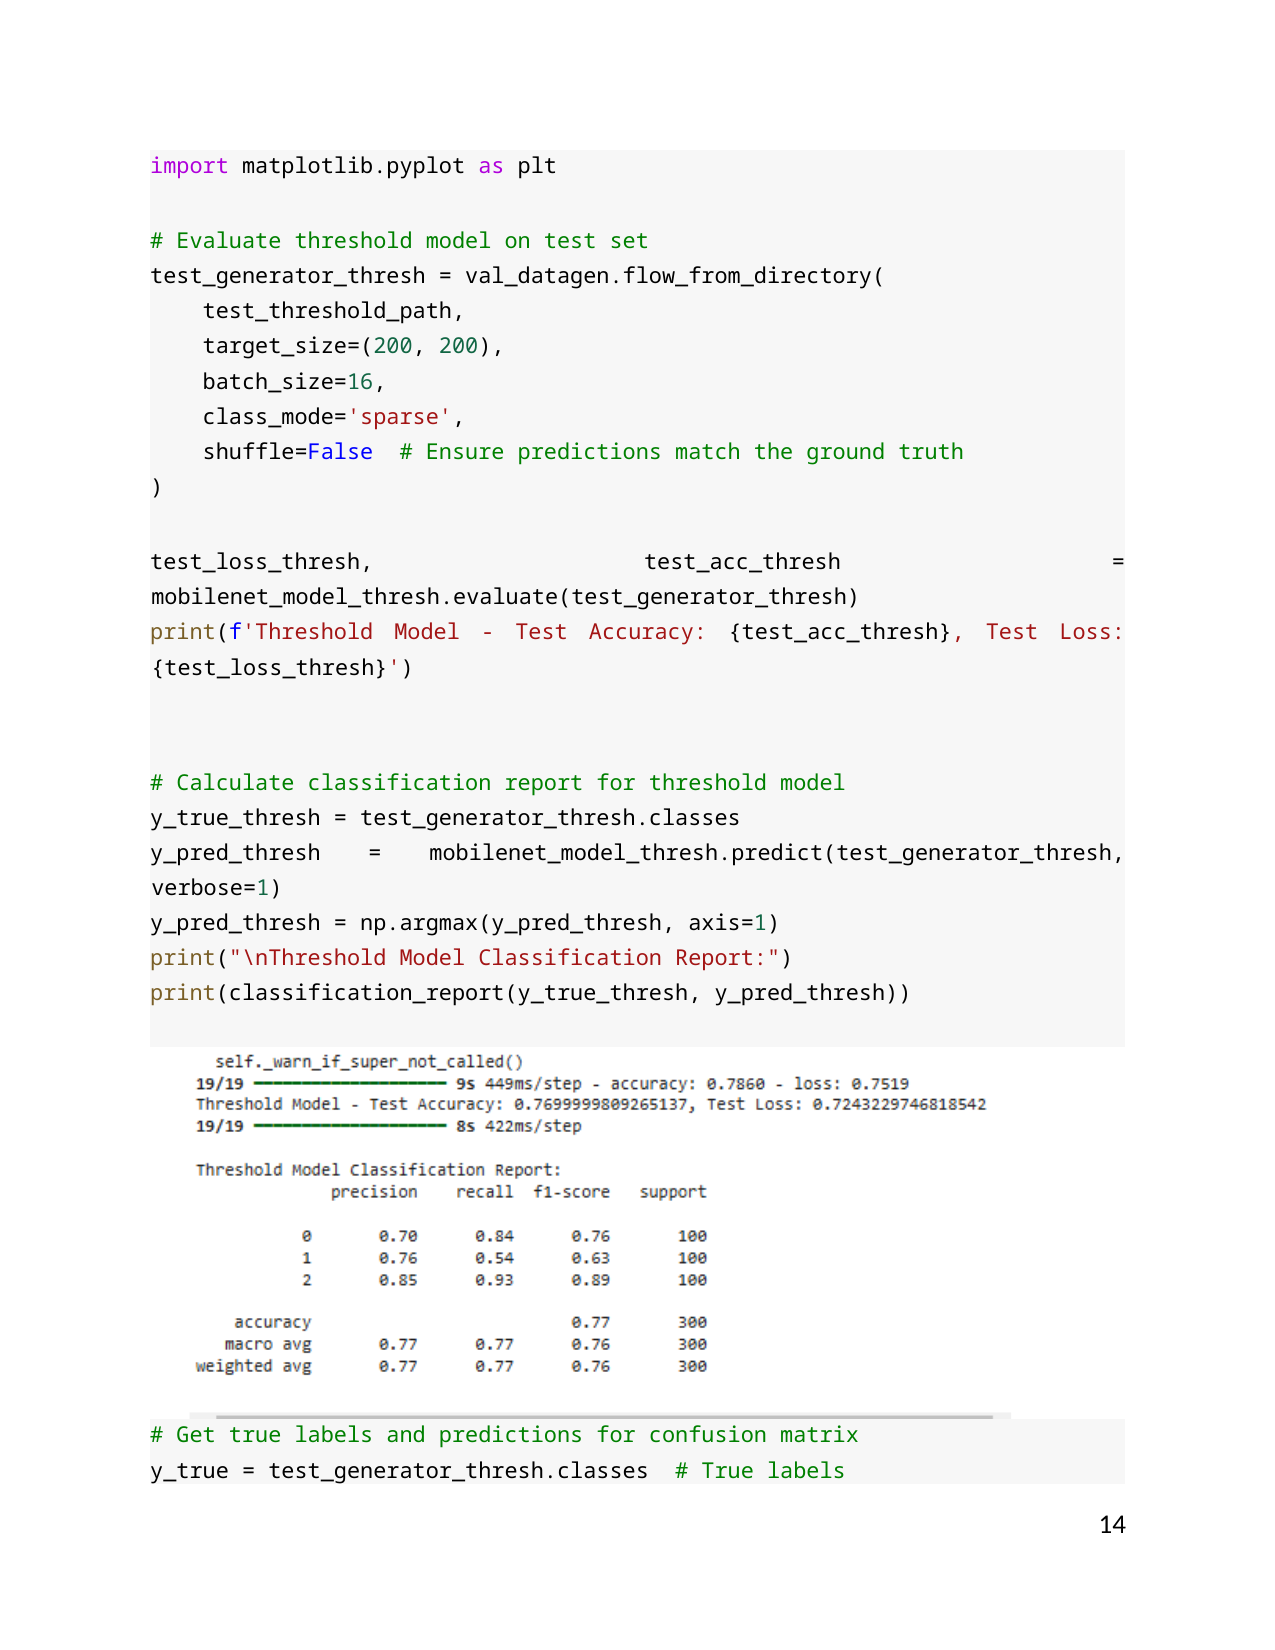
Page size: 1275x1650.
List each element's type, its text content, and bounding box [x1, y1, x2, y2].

text test_threshold_path, [150, 295, 1125, 325]
text y_pred_thresh = mobilenet_model_thresh.predict(test_generator_thresh, verbose=1) [150, 837, 1125, 902]
text shuffle=False # Ensure predictions match the ground truth [150, 436, 1125, 466]
text test_generator_thresh = val_datagen.flow_from_directory( [150, 260, 1125, 290]
text class_mode='sparse', [150, 401, 1125, 431]
text # Calculate classification report for threshold model [150, 767, 1125, 797]
text print("\nThreshold Model Classification Report:") [150, 942, 1125, 972]
text test_loss_thresh, test_acc_thresh = mobilenet_model_thresh.evaluate(test_generator_thresh) [150, 546, 1125, 611]
text target_size=(200, 200), [150, 331, 1125, 360]
text print(classification_report(y_true_thresh, y_pred_thresh)) [150, 977, 1125, 1007]
text # Evaluate threshold model on test set [150, 225, 1125, 255]
text y_true_thresh = test_generator_thresh.classes [150, 802, 1125, 832]
text print(f'Threshold Model - Test Accuracy: {test_acc_thresh}, Test Loss: {test_loss_thresh}') [150, 616, 1125, 681]
text ) [150, 471, 1125, 501]
text y_pred_thresh = np.argmax(y_pred_thresh, axis=1) [150, 907, 1125, 937]
text batch_size=16, [150, 366, 1125, 395]
text import matplotlib.pyplot as plt [150, 150, 1125, 180]
text y_true = test_generator_thresh.classes # True labels [150, 1454, 1125, 1484]
text # Get true labels and predictions for confusion matrix [150, 1419, 1125, 1449]
